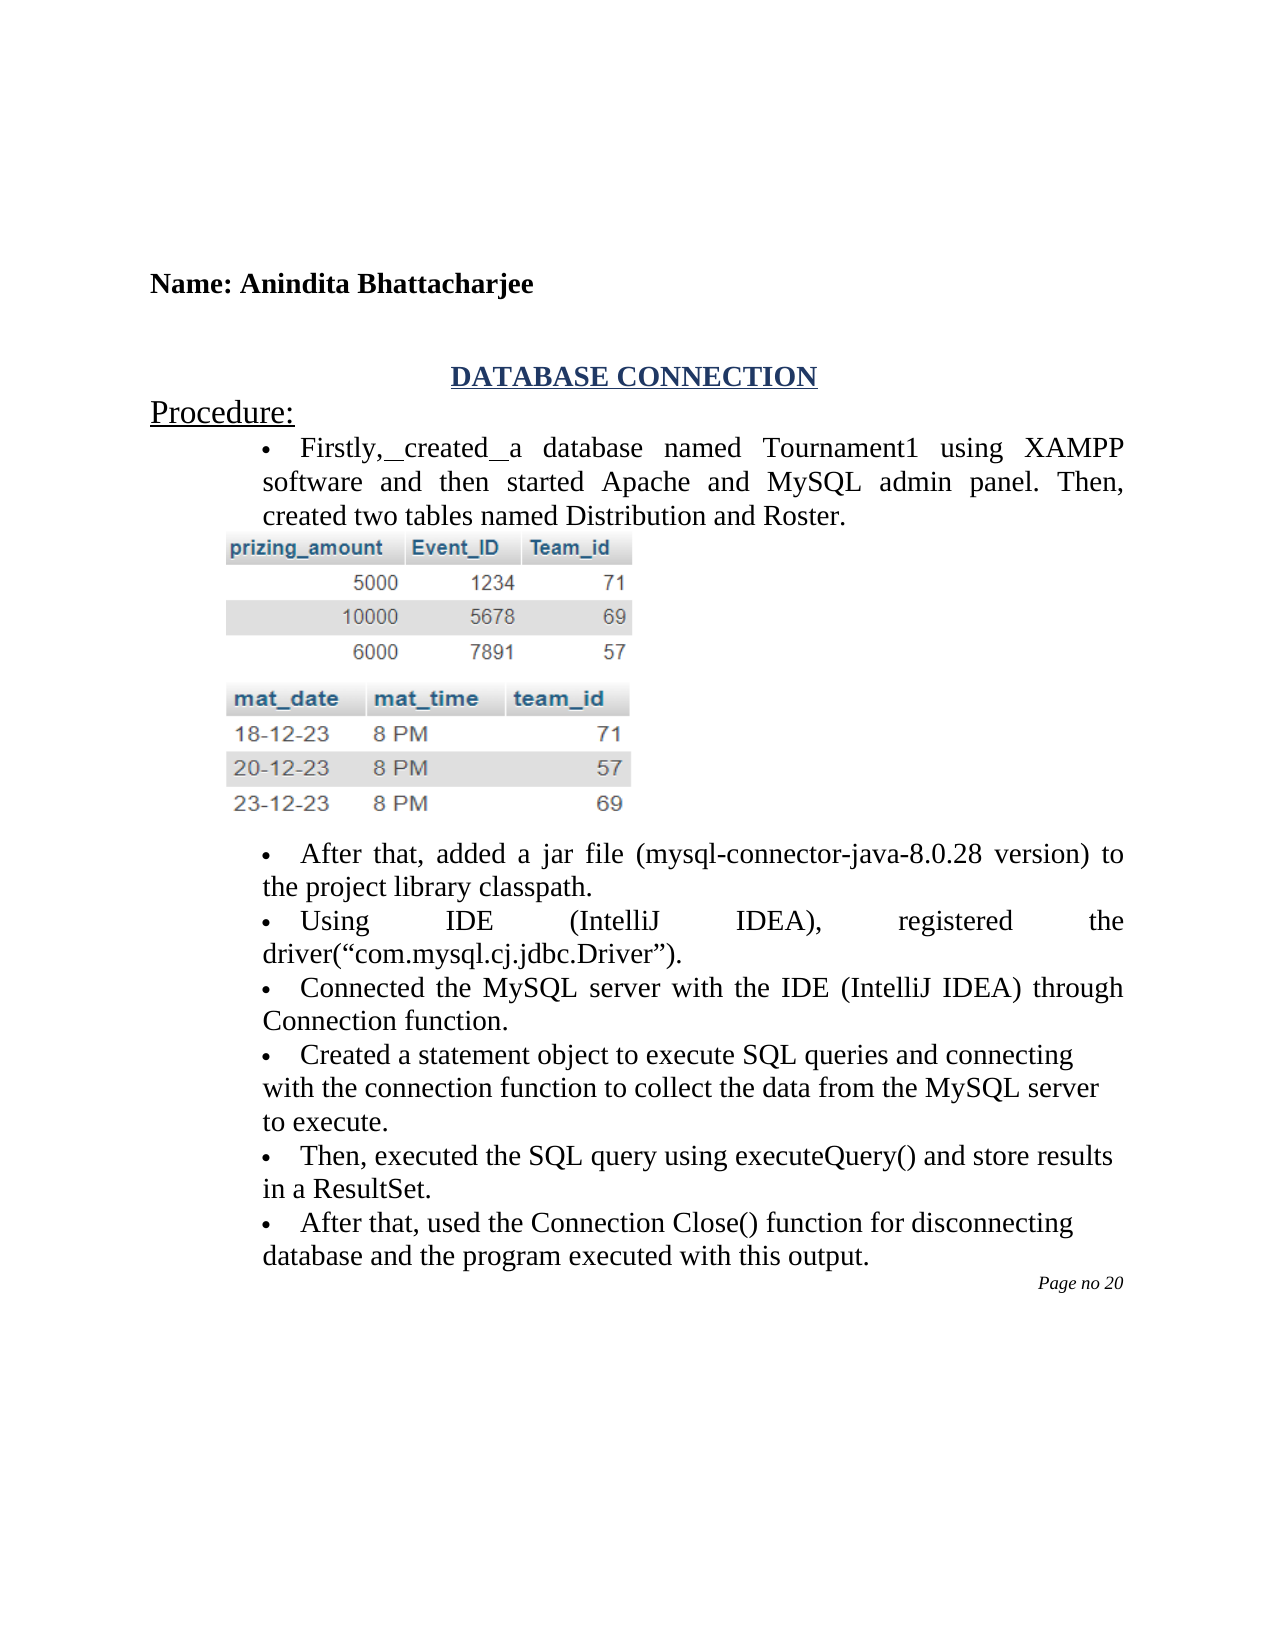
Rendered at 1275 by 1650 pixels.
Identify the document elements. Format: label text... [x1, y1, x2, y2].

list Using IDE (IntelliJ IDEA), registered the driver(“com.mysql.cj.jdbc.Driver”). [262, 903, 1125, 970]
list Then, executed the SQL query using executeQuery() and store results in a ResultSet. [262, 1138, 1125, 1205]
picture [226, 531, 661, 677]
list After that, added a jar file (mysql-connector-java-8.0.28 version) to the project library classpath. [262, 836, 1125, 903]
text Name: Anindita Bhattacharjee [150, 266, 1125, 299]
text Page no 20 [262, 1272, 1125, 1293]
picture [225, 682, 664, 830]
text Procedure: [150, 392, 1125, 431]
text DATABASE CONNECTION [150, 359, 1125, 392]
list Connected the MySQL server with the IDE (IntelliJ IDEA) through Connection function. [262, 970, 1125, 1037]
list Firstly, created a database named Tournament1 using XAMPP software and then started Apache and MySQL admin panel. Then, created two tables named Distribution and Roster. [262, 431, 1125, 531]
list After that, used the Connection Close() function for disconnecting database and the program executed with this output. [262, 1205, 1125, 1272]
list Created a statement object to execute SQL queries and connecting with the connection function to collect the data from the MySQL server to execute. [262, 1037, 1125, 1138]
